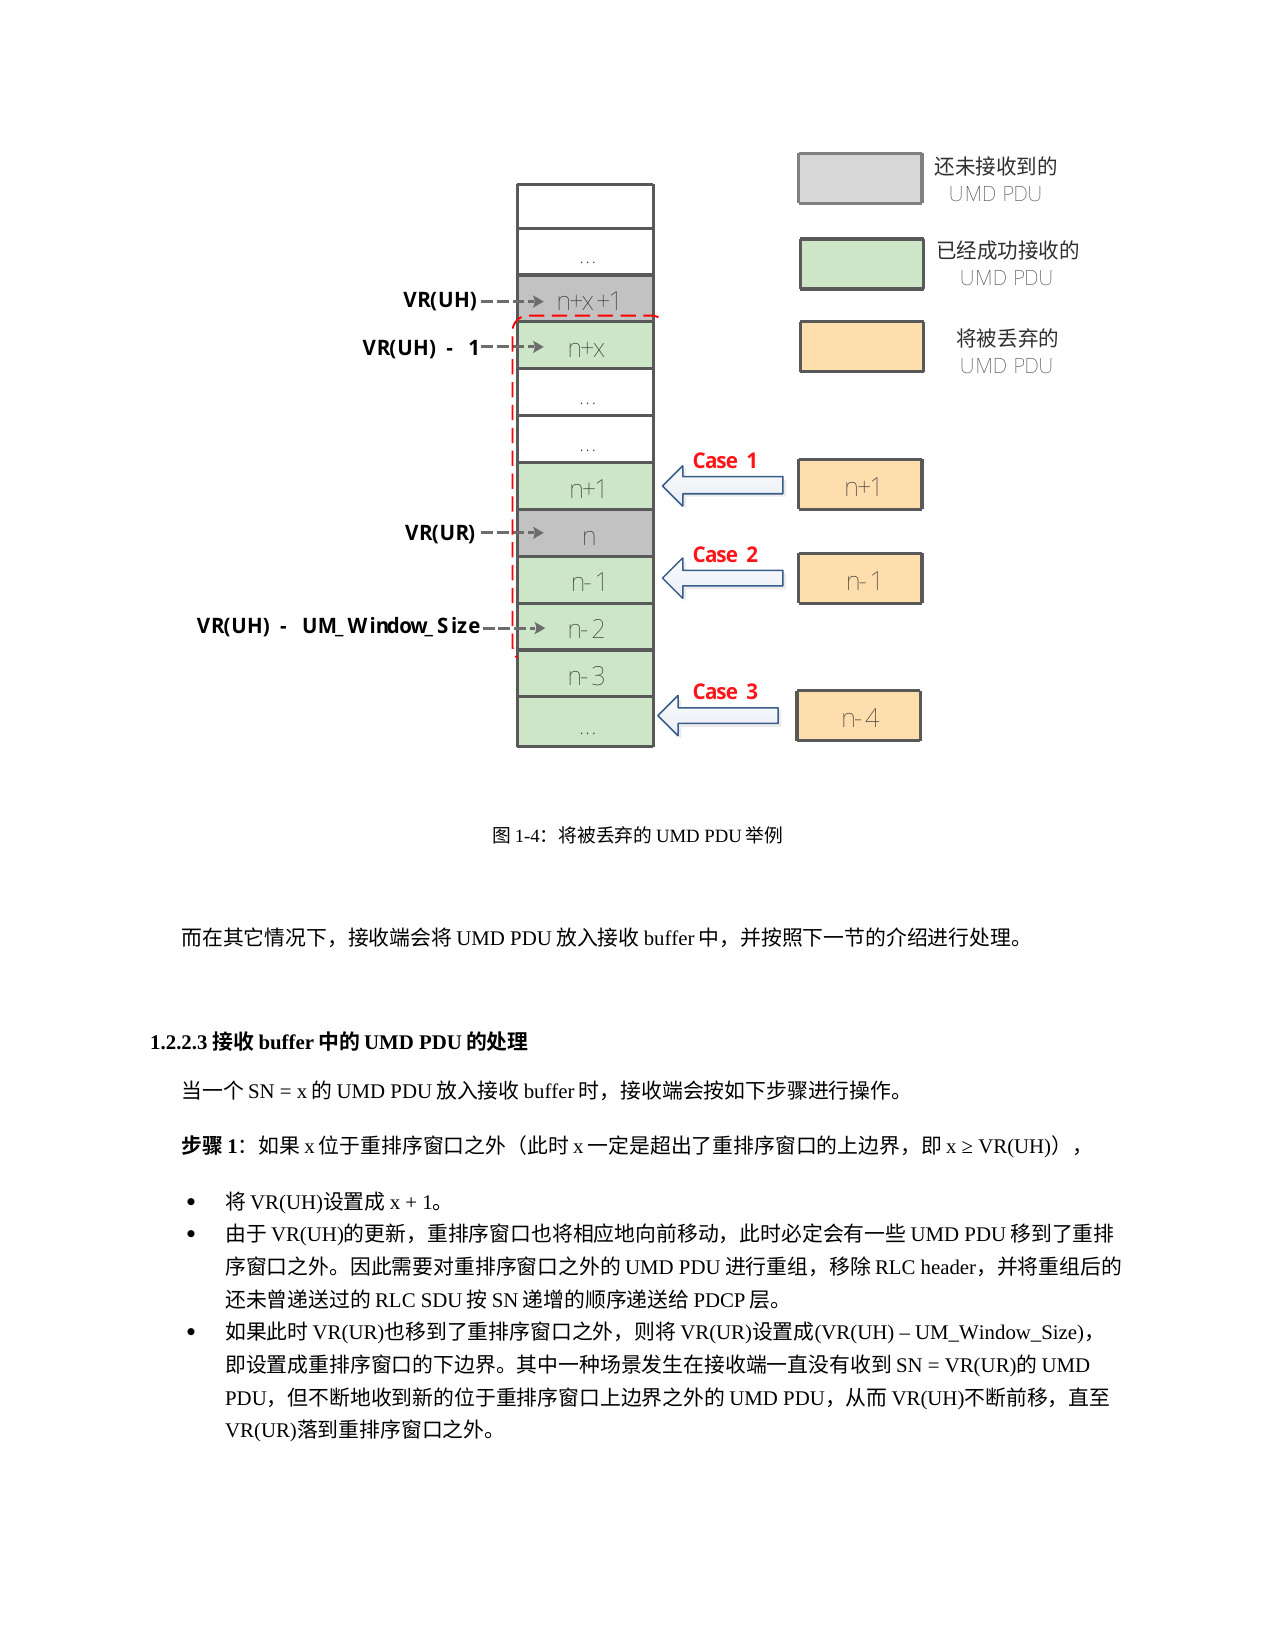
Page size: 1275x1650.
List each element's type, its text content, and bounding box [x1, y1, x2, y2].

list 如果此时VR(UR)也移到了重排序窗口之外，则将VR(UR)设置成(VR(UH) – UM_Window_Size)，即设置成重排序窗口的下边界。其中一种场景发生在接收端一直没有收到SN = VR(UR)的UMD PDU，但不断地收到新的位于重排序窗口上边界之外的UMD PDU，从而VR(UH)不断前移，直至VR(UR)落到重排序窗口之外。 [187, 1316, 1125, 1443]
text 步骤1：如果x位于重排序窗口之外（此时x一定是超出了重排序窗口的上边界，即x ≥ VR(UH)）， [150, 1129, 1125, 1160]
text 而在其它情况下，接收端会将UMD PDU放入接收buffer中，并按照下一节的介绍进行处理。 [150, 921, 1125, 951]
text 1.2.2.3 接收buffer中的UMD PDU的处理 [150, 1025, 1125, 1055]
list 由于VR(UH)的更新，重排序窗口也将相应地向前移动，此时必定会有一些UMD PDU移到了重排序窗口之外。因此需要对重排序窗口之外的UMD PDU进行重组，移除RLC header，并将重组后的还未曾递送过的RLC SDU按SN递增的顺序递送给PDCP层。 [187, 1218, 1125, 1313]
text 图1-4：将被丢弃的UMD PDU举例 [150, 821, 1125, 848]
list 将VR(UH)设置成x + 1。 [187, 1185, 1125, 1215]
text 当一个SN = x的UMD PDU放入接收buffer时，接收端会按如下步骤进行操作。 [150, 1074, 1125, 1104]
